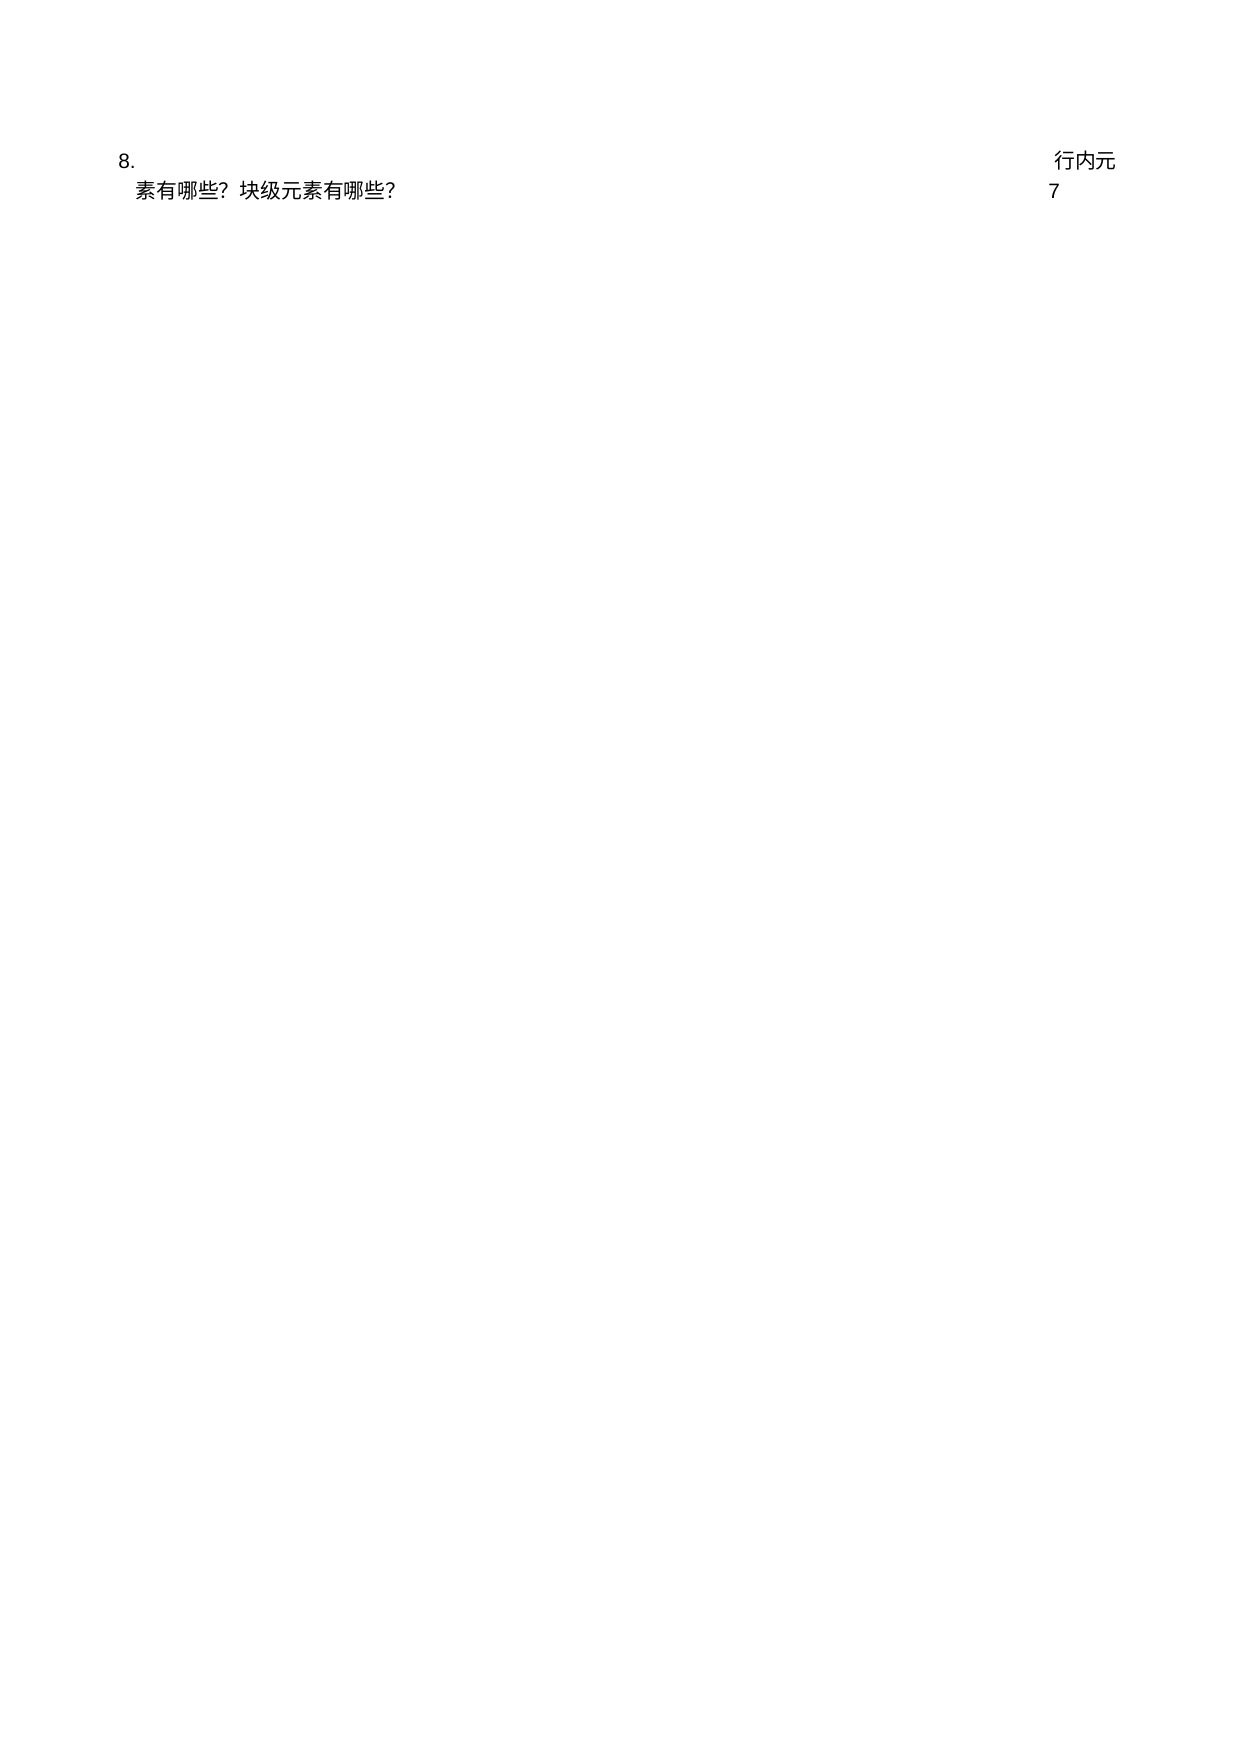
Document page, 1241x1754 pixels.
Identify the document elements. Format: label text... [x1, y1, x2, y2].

list 行内元素有哪些？块级元素有哪些？ 7 [118, 144, 1122, 205]
